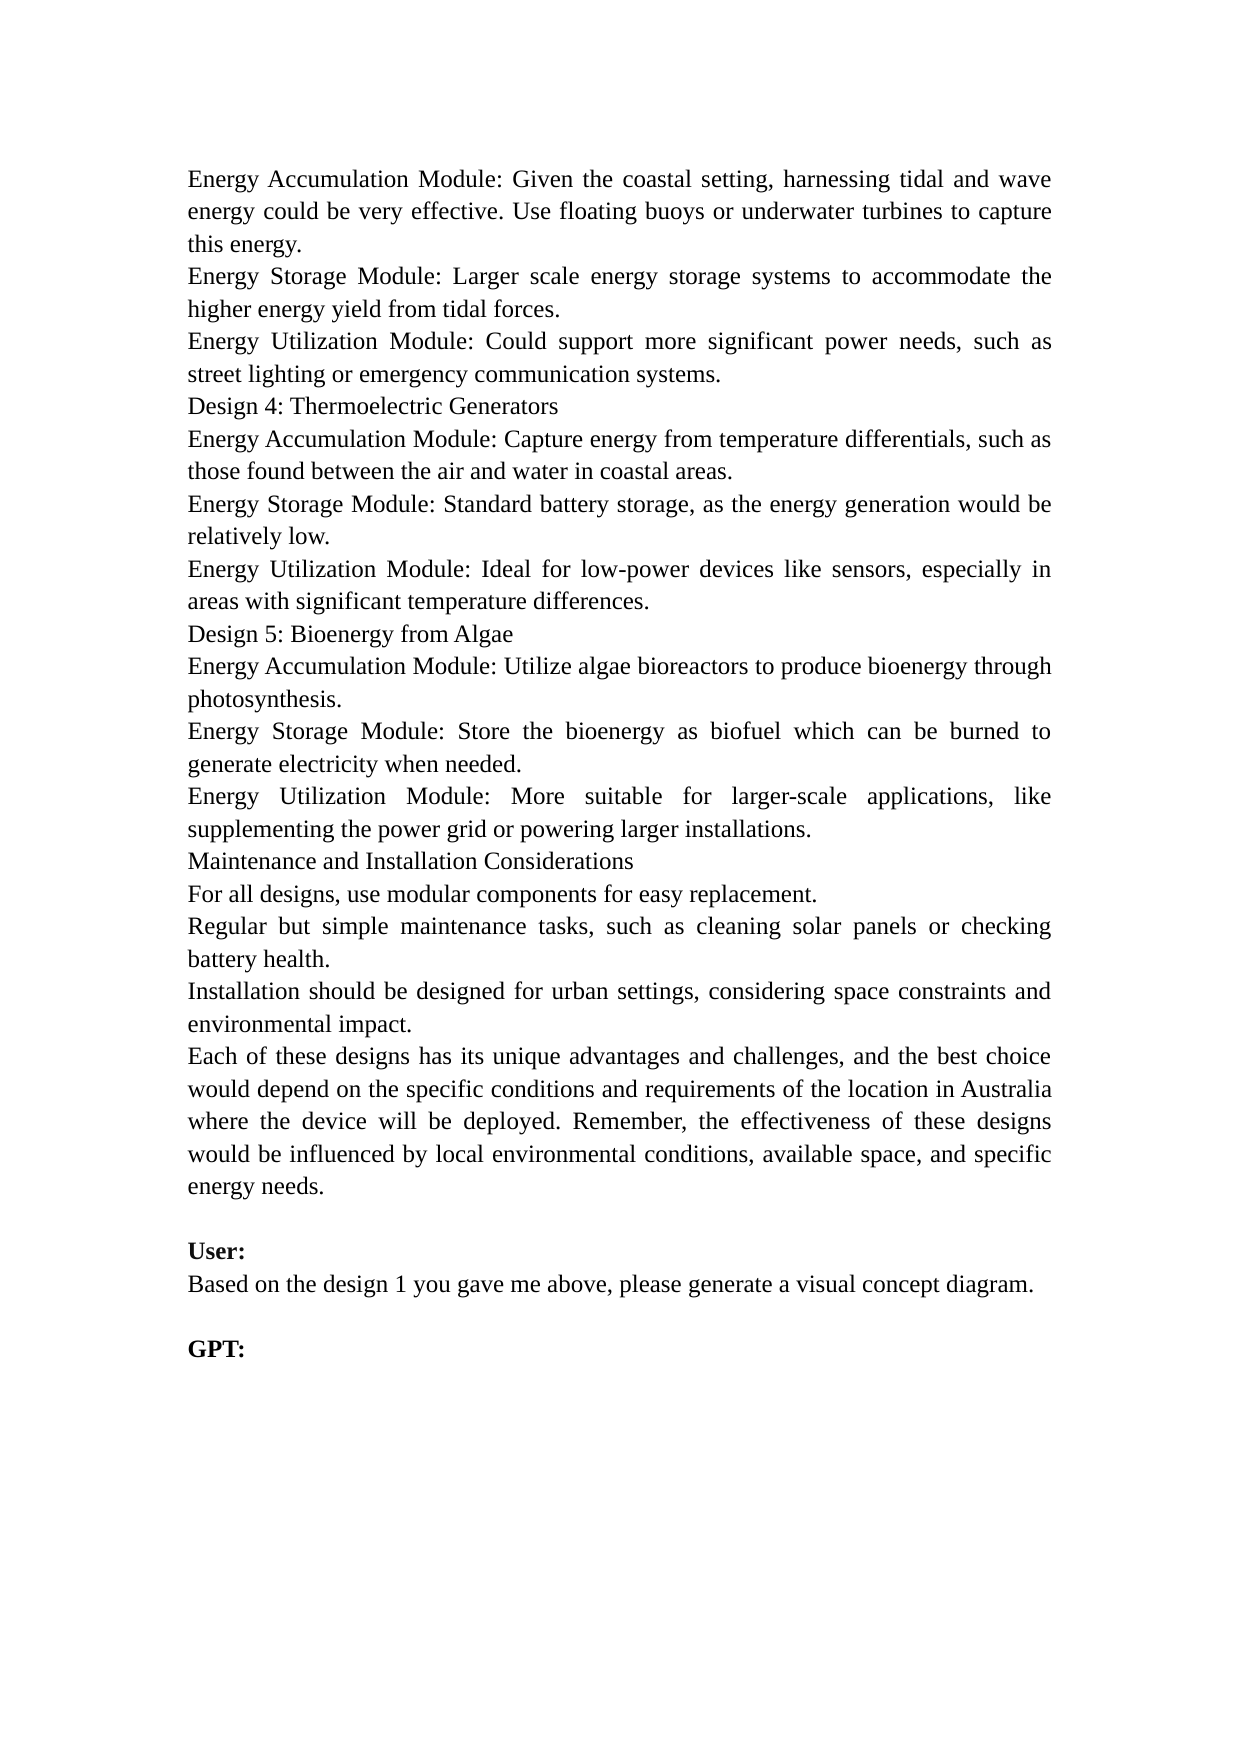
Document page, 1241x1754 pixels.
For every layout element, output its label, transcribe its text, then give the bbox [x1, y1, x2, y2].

text Based on the design 1 you gave me above, please generate a visual concept diagram. [187, 1267, 1053, 1299]
text Energy Utilization Module: Ideal for low-power devices like sensors, especially in areas with significant temperature differences. [187, 552, 1053, 617]
text User: [187, 1234, 1053, 1267]
text Energy Utilization Module: More suitable for larger-scale applications, like supplementing the power grid or powering larger installations. [187, 779, 1053, 844]
text For all designs, use modular components for easy replacement. [187, 877, 1053, 909]
text Energy Storage Module: Standard battery storage, as the energy generation would be relatively low. [187, 487, 1053, 552]
text Energy Utilization Module: Could support more significant power needs, such as street lighting or emergency communication systems. [187, 324, 1053, 389]
text Installation should be designed for urban settings, considering space constraints and environmental impact. [187, 974, 1053, 1039]
text Energy Accumulation Module: Utilize algae bioreactors to produce bioenergy through photosynthesis. [187, 649, 1053, 714]
text Design 5: Bioenergy from Algae [187, 617, 1053, 649]
text Energy Storage Module: Larger scale energy storage systems to accommodate the higher energy yield from tidal forces. [187, 259, 1053, 324]
text Regular but simple maintenance tasks, such as cleaning solar panels or checking battery health. [187, 909, 1053, 974]
text Energy Storage Module: Store the bioenergy as biofuel which can be burned to generate electricity when needed. [187, 714, 1053, 779]
text Design 4: Thermoelectric Generators [187, 389, 1053, 422]
text Each of these designs has its unique advantages and challenges, and the best choice would depend on the specific conditions and requirements of the location in Australia where the device will be deployed. Remember, the effectiveness of these designs would be influenced by local environmental conditions, available space, and specific energy needs. [187, 1039, 1053, 1202]
text Energy Accumulation Module: Given the coastal setting, harnessing tidal and wave energy could be very effective. Use floating buoys or underwater turbines to capture this energy. [187, 162, 1053, 259]
text Energy Accumulation Module: Capture energy from temperature differentials, such as those found between the air and water in coastal areas. [187, 422, 1053, 487]
text GPT: [187, 1332, 1053, 1364]
text Maintenance and Installation Considerations [187, 844, 1053, 877]
